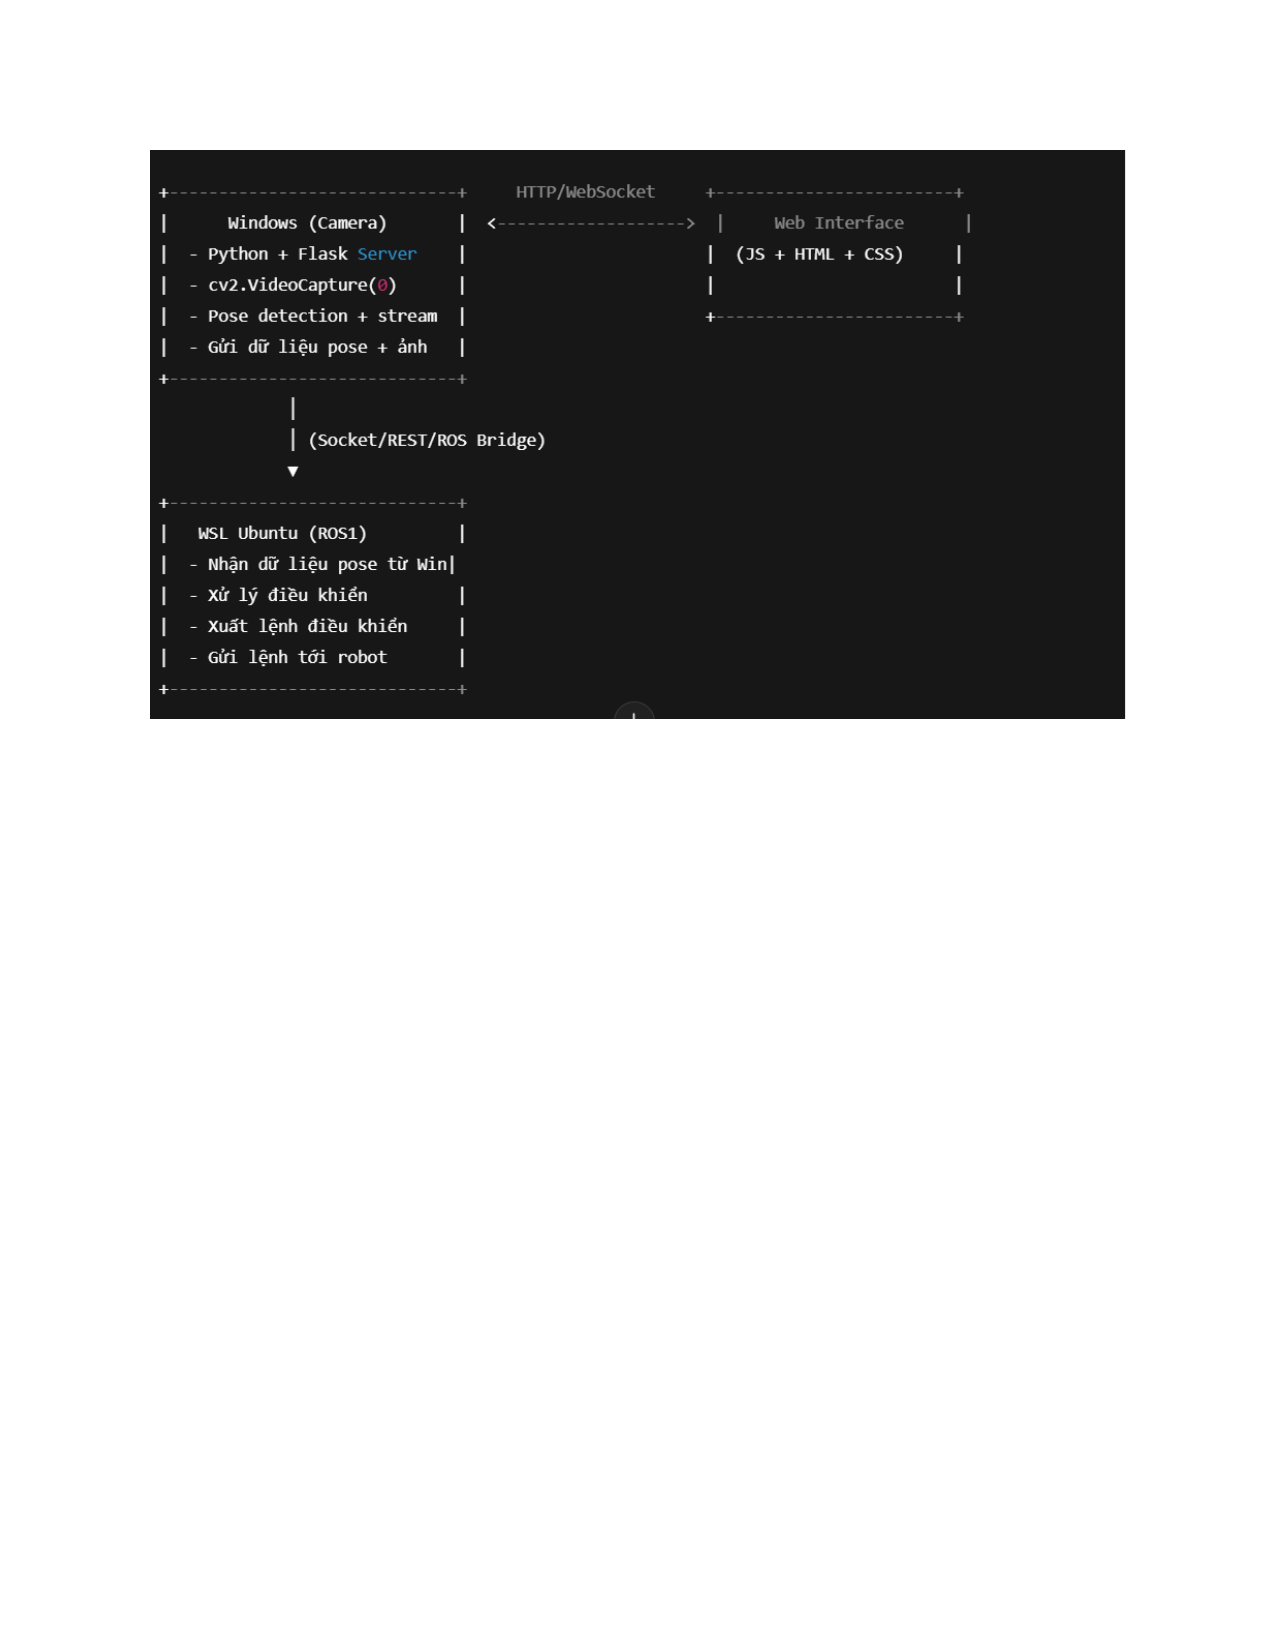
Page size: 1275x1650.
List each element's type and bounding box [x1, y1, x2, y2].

picture [150, 150, 1125, 719]
